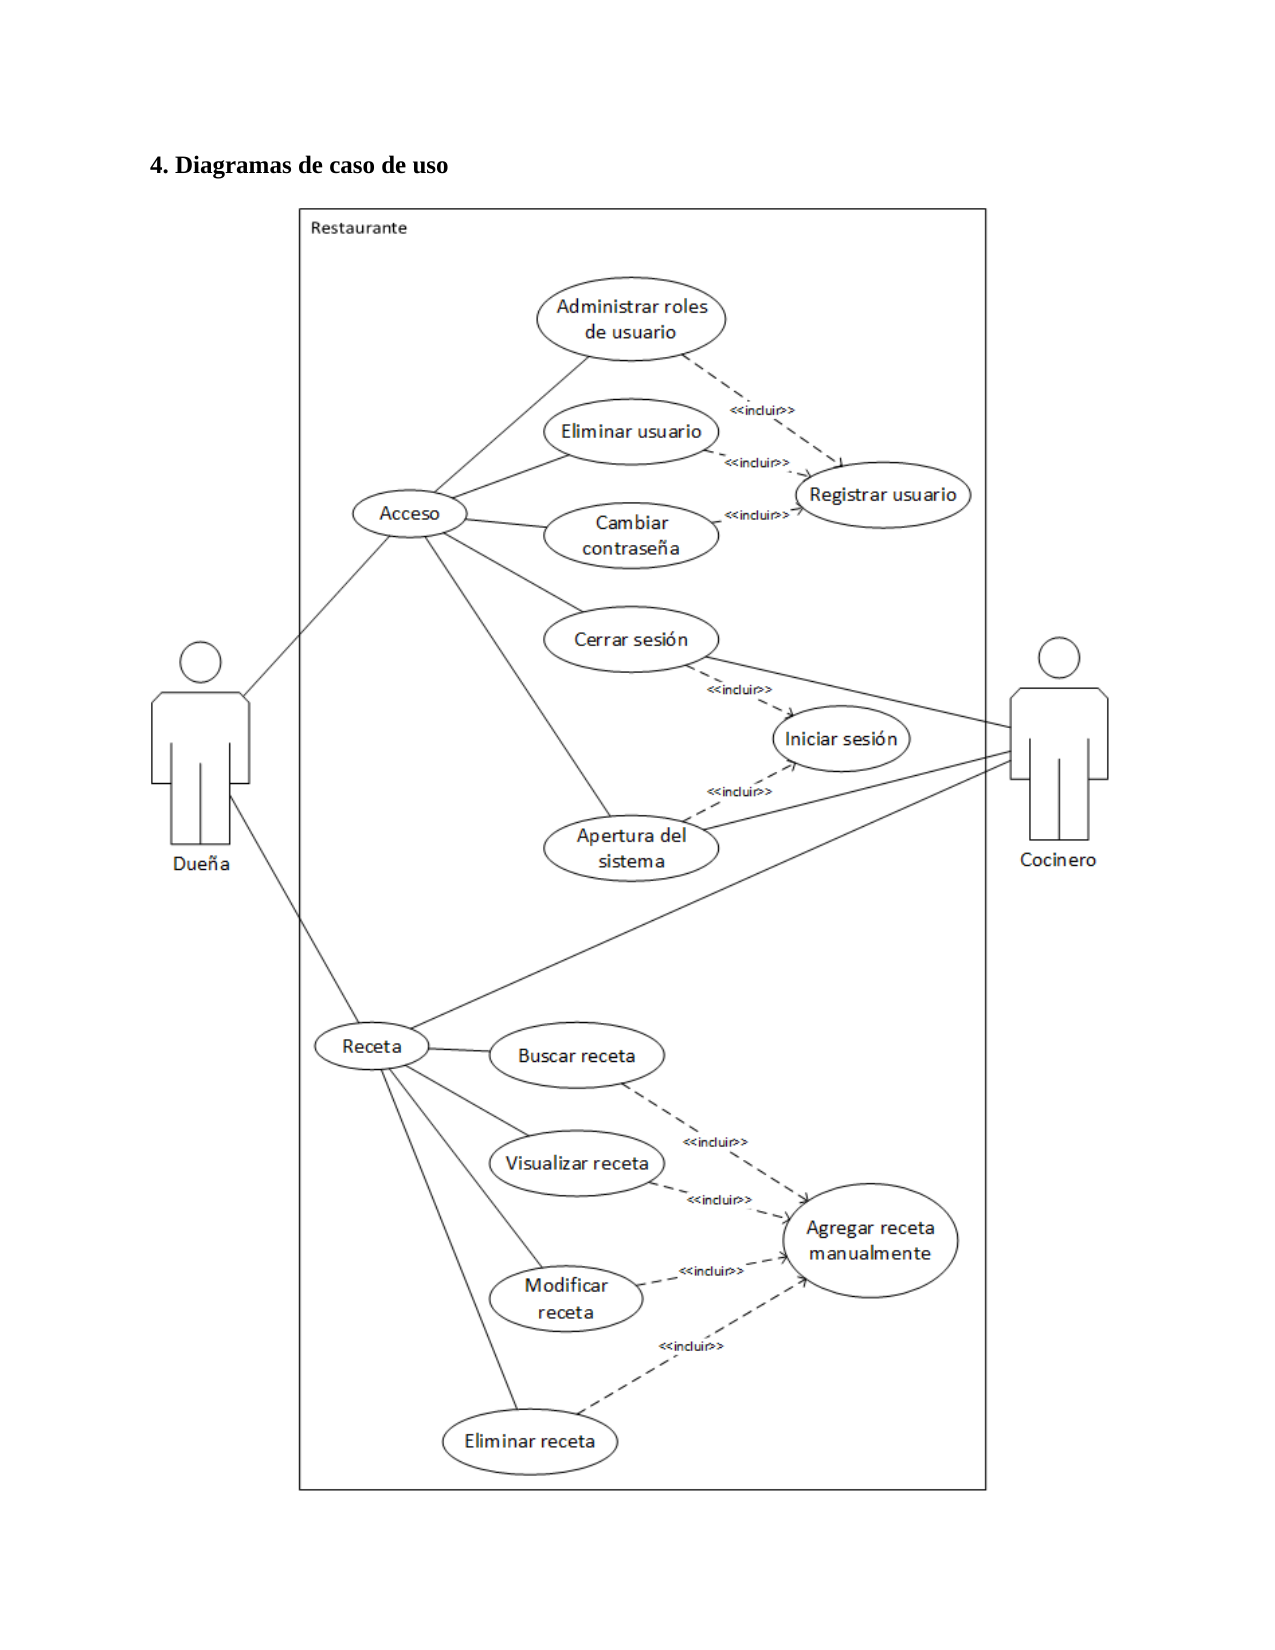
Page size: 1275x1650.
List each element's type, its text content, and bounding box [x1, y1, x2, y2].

picture [150, 207, 1110, 1492]
subtitle 4. Diagramas de caso de uso [150, 150, 1125, 179]
